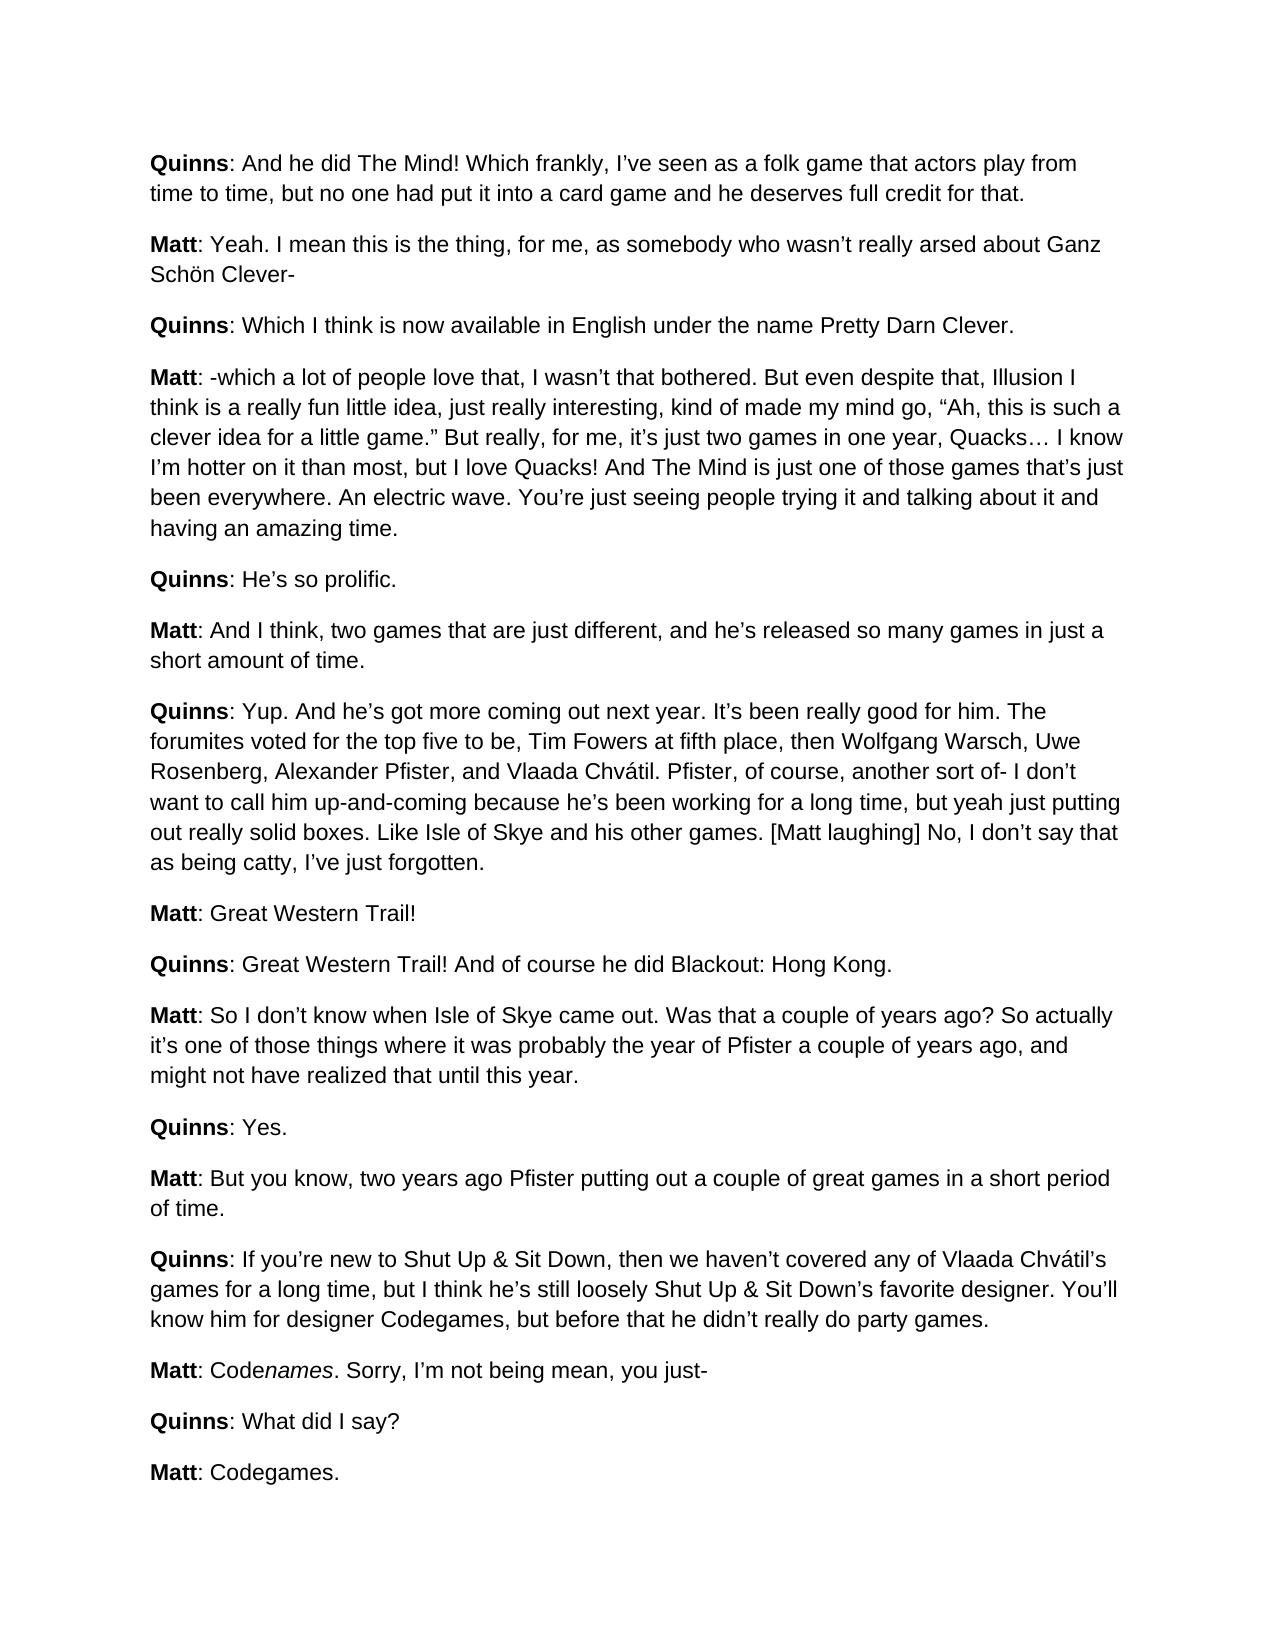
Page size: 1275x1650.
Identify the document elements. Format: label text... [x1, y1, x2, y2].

text Quinns: What did I say? [150, 1408, 1125, 1435]
text Quinns: And he did The Mind! Which frankly, I’ve seen as a folk game that actors play from time to time, but no one had put it into a card game and he deserves full credit for that. [150, 150, 1125, 207]
text Quinns: He’s so prolific. [150, 566, 1125, 592]
text Matt: And I think, two games that are just different, and he’s released so many games in just a short amount of time. [150, 617, 1125, 673]
text Quinns: Which I think is now available in English under the name Pretty Darn Clever. [150, 312, 1125, 339]
text Matt: Codegames. [150, 1459, 1125, 1486]
text Quinns: Yup. And he’s got more coming out next year. It’s been really good for him. The forumites voted for the top five to be, Tim Fowers at fifth place, then Wolfgang Warsch, Uwe Rosenberg, Alexander Pfister, and Vlaada Chvátil. Pfister, of course, another sort of- I don’t want to call him up-and-coming because he’s been working for a long time, but yeah just putting out really solid boxes. Like Isle of Skye and his other games. [Matt laughing] No, I don’t say that as being catty, I’ve just forgotten. [150, 698, 1125, 875]
text Matt: But you know, two years ago Pfister putting out a couple of great games in a short period of time. [150, 1164, 1125, 1221]
text Matt: -which a lot of people love that, I wasn’t that bothered. But even despite that, Illusion I think is a really fun little idea, just really interesting, kind of made my mind go, “Ah, this is such a clever idea for a little game.” But really, for me, it’s just two games in one year, Quacks… I know I’m hotter on it than most, but I love Quacks! And The Mind is just one of those games that’s just been everywhere. An electric wave. You’re just seeing people trying it and talking about it and having an amazing time. [150, 363, 1125, 541]
text Matt: Codenames. Sorry, I’m not being mean, you just- [150, 1357, 1125, 1384]
text Matt: So I don’t know when Isle of Skye came out. Was that a couple of years ago? So actually it’s one of those things where it was probably the year of Pfister a couple of years ago, and might not have realized that until this year. [150, 1002, 1125, 1089]
text Quinns: If you’re new to Shut Up & Sit Down, then we haven’t covered any of Vlaada Chvátil’s games for a long time, but I think he’s still loosely Shut Up & Sit Down’s favorite designer. You’ll know him for designer Codegames, but before that he didn’t really do party games. [150, 1246, 1125, 1333]
text Matt: Great Western Trail! [150, 900, 1125, 926]
text Matt: Yeah. I mean this is the thing, for me, as somebody who wasn’t really arsed about Ganz Schön Clever- [150, 231, 1125, 288]
text Quinns: Great Western Trail! And of course he did Blackout: Hong Kong. [150, 951, 1125, 977]
text Quinns: Yes. [150, 1113, 1125, 1140]
